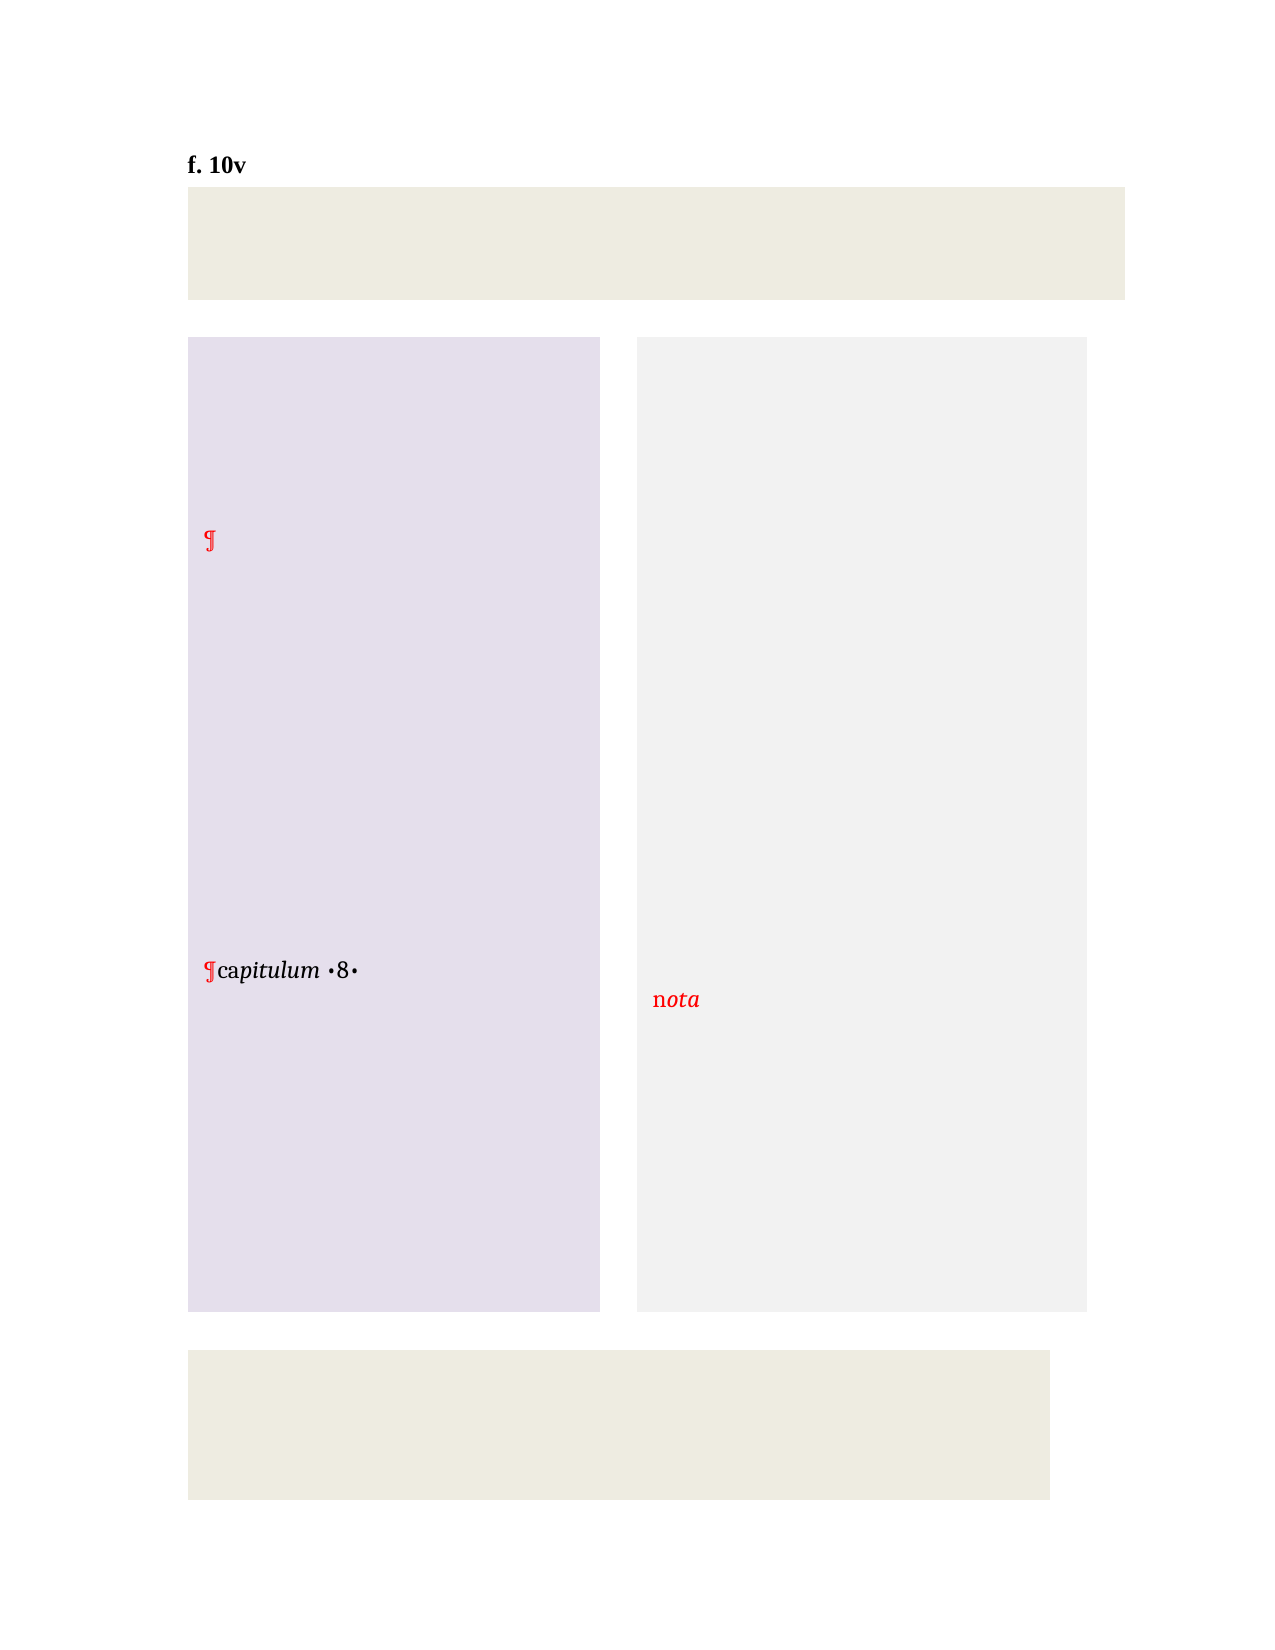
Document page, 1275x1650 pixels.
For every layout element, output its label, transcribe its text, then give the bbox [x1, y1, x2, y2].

text f. 10v [187, 150, 1087, 179]
